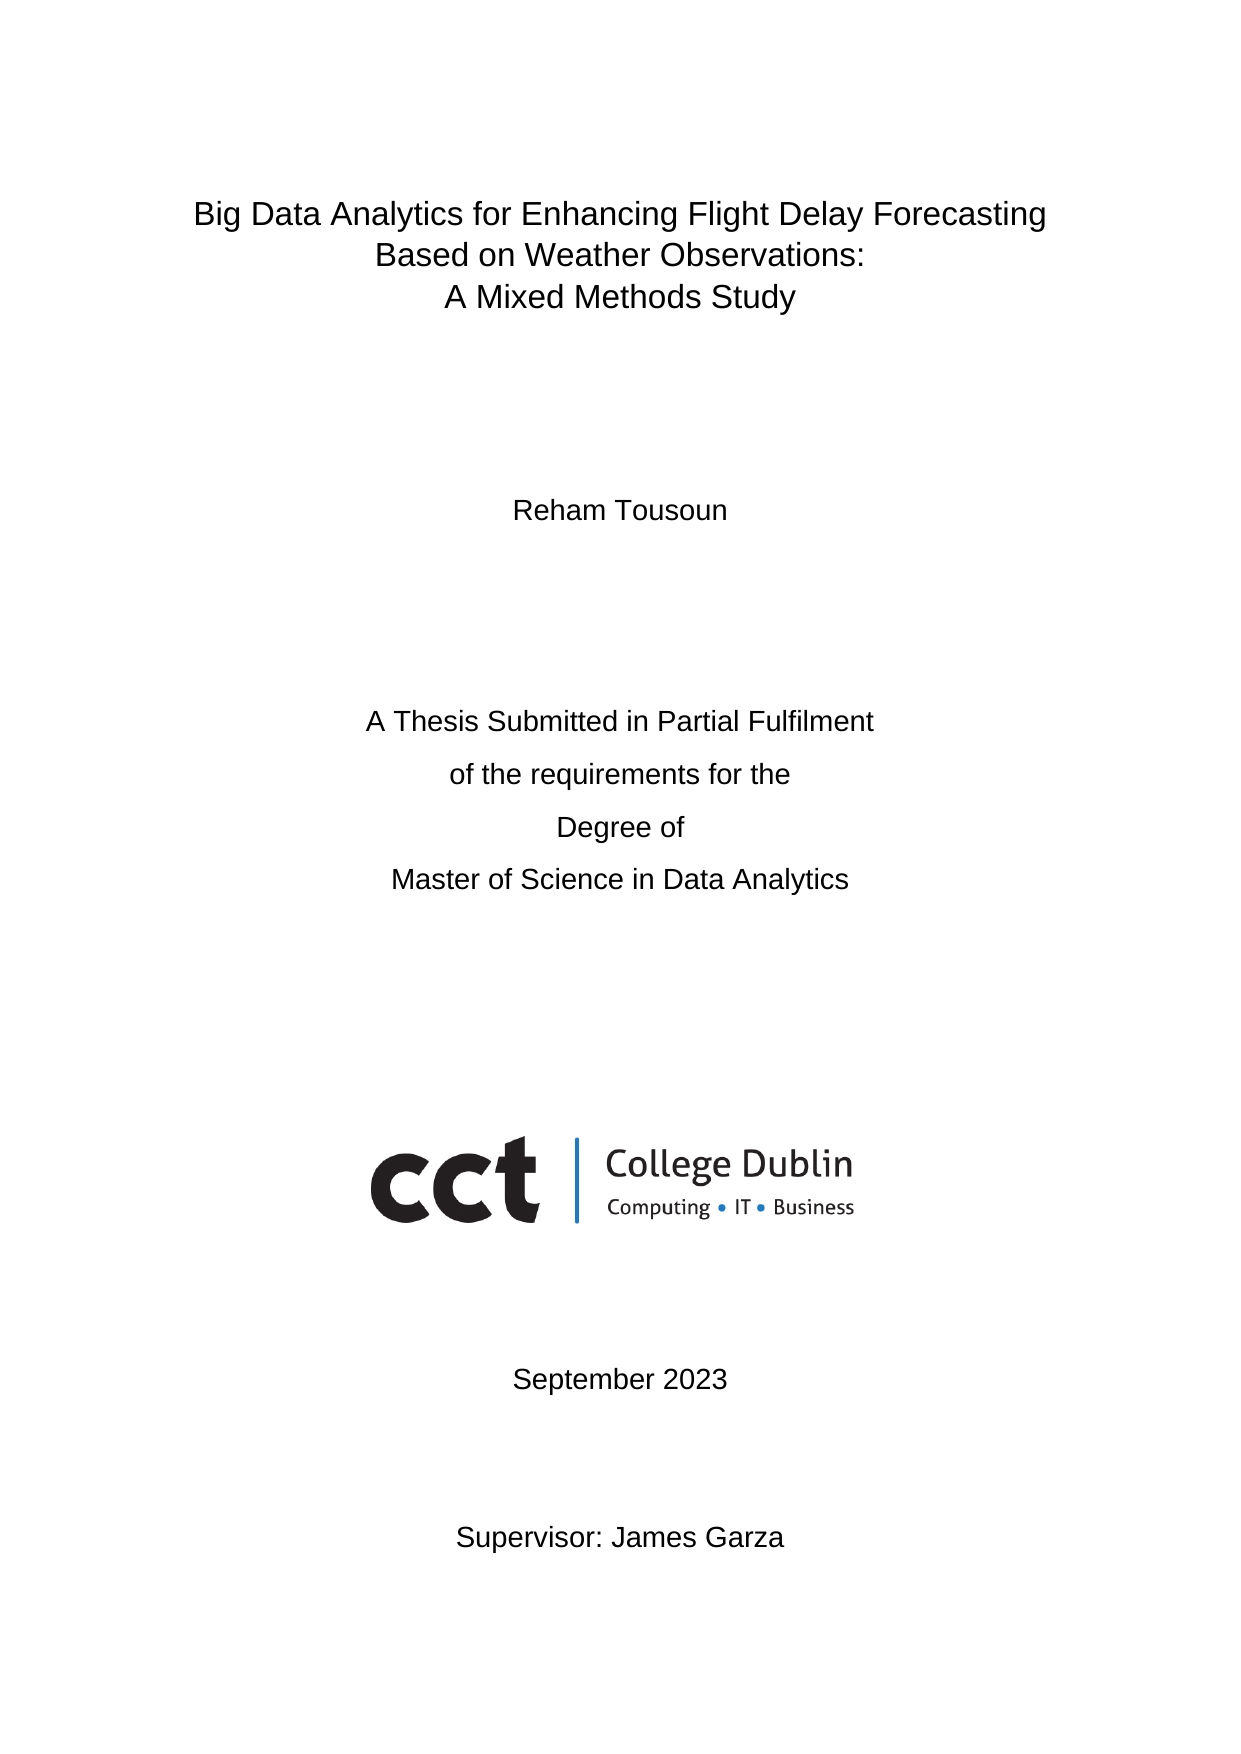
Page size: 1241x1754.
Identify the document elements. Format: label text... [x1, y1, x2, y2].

text of the requirements for the [150, 757, 1090, 790]
text Degree of [150, 809, 1090, 843]
text Big Data Analytics for Enhancing Flight Delay Forecasting Based on Weather Observations: [150, 194, 1090, 274]
text Reham Tousoun [150, 493, 1090, 526]
text Master of Science in Data Analytics [150, 862, 1090, 896]
text A Thesis Submitted in Partial Fulfilment [150, 704, 1090, 737]
picture [307, 1073, 934, 1290]
text Supervisor: James Garza [150, 1520, 1090, 1554]
text A Mixed Methods Study [150, 277, 1090, 315]
text September 2023 [150, 1362, 1090, 1395]
